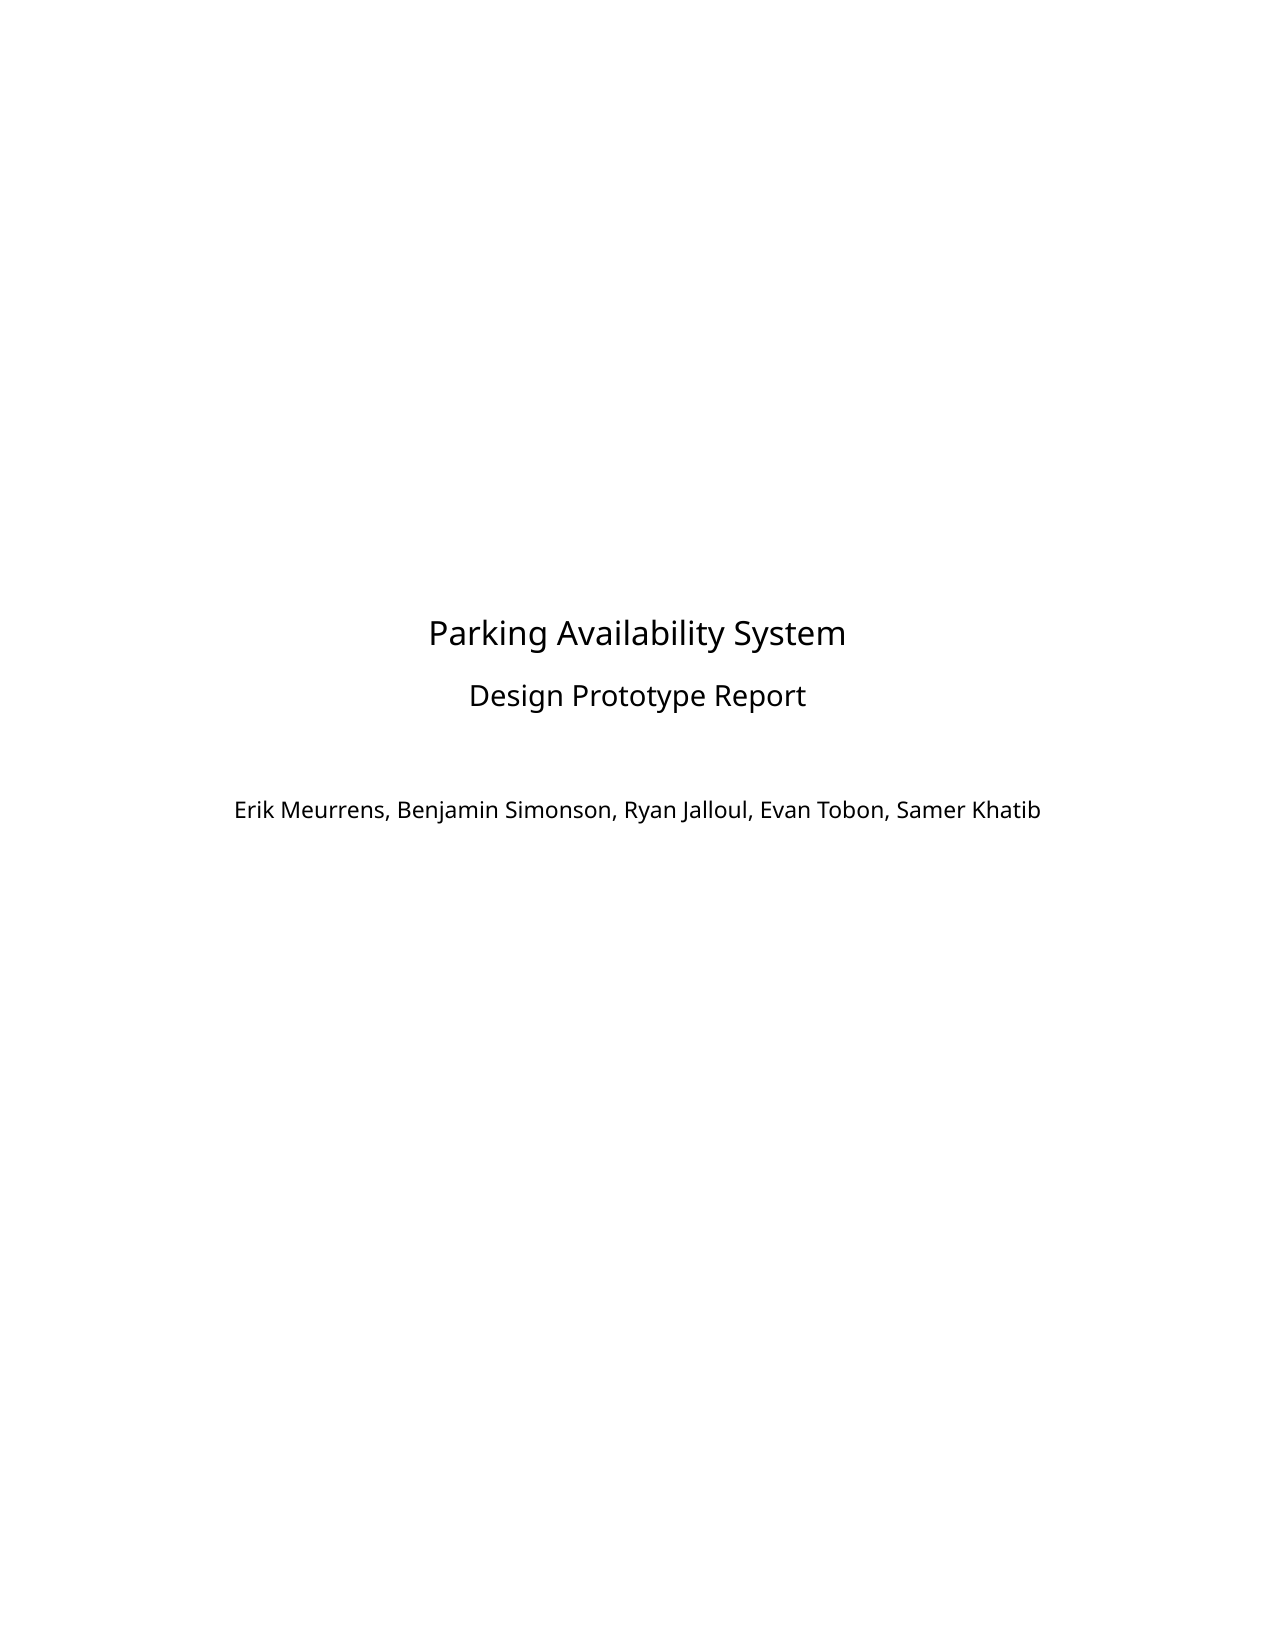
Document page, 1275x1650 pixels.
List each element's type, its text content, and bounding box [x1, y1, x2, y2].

text Erik Meurrens, Benjamin Simonson, Ryan Jalloul, Evan Tobon, Samer Khatib [150, 794, 1125, 825]
text Design Prototype Report [150, 675, 1125, 715]
text Parking Availability System [150, 609, 1125, 655]
